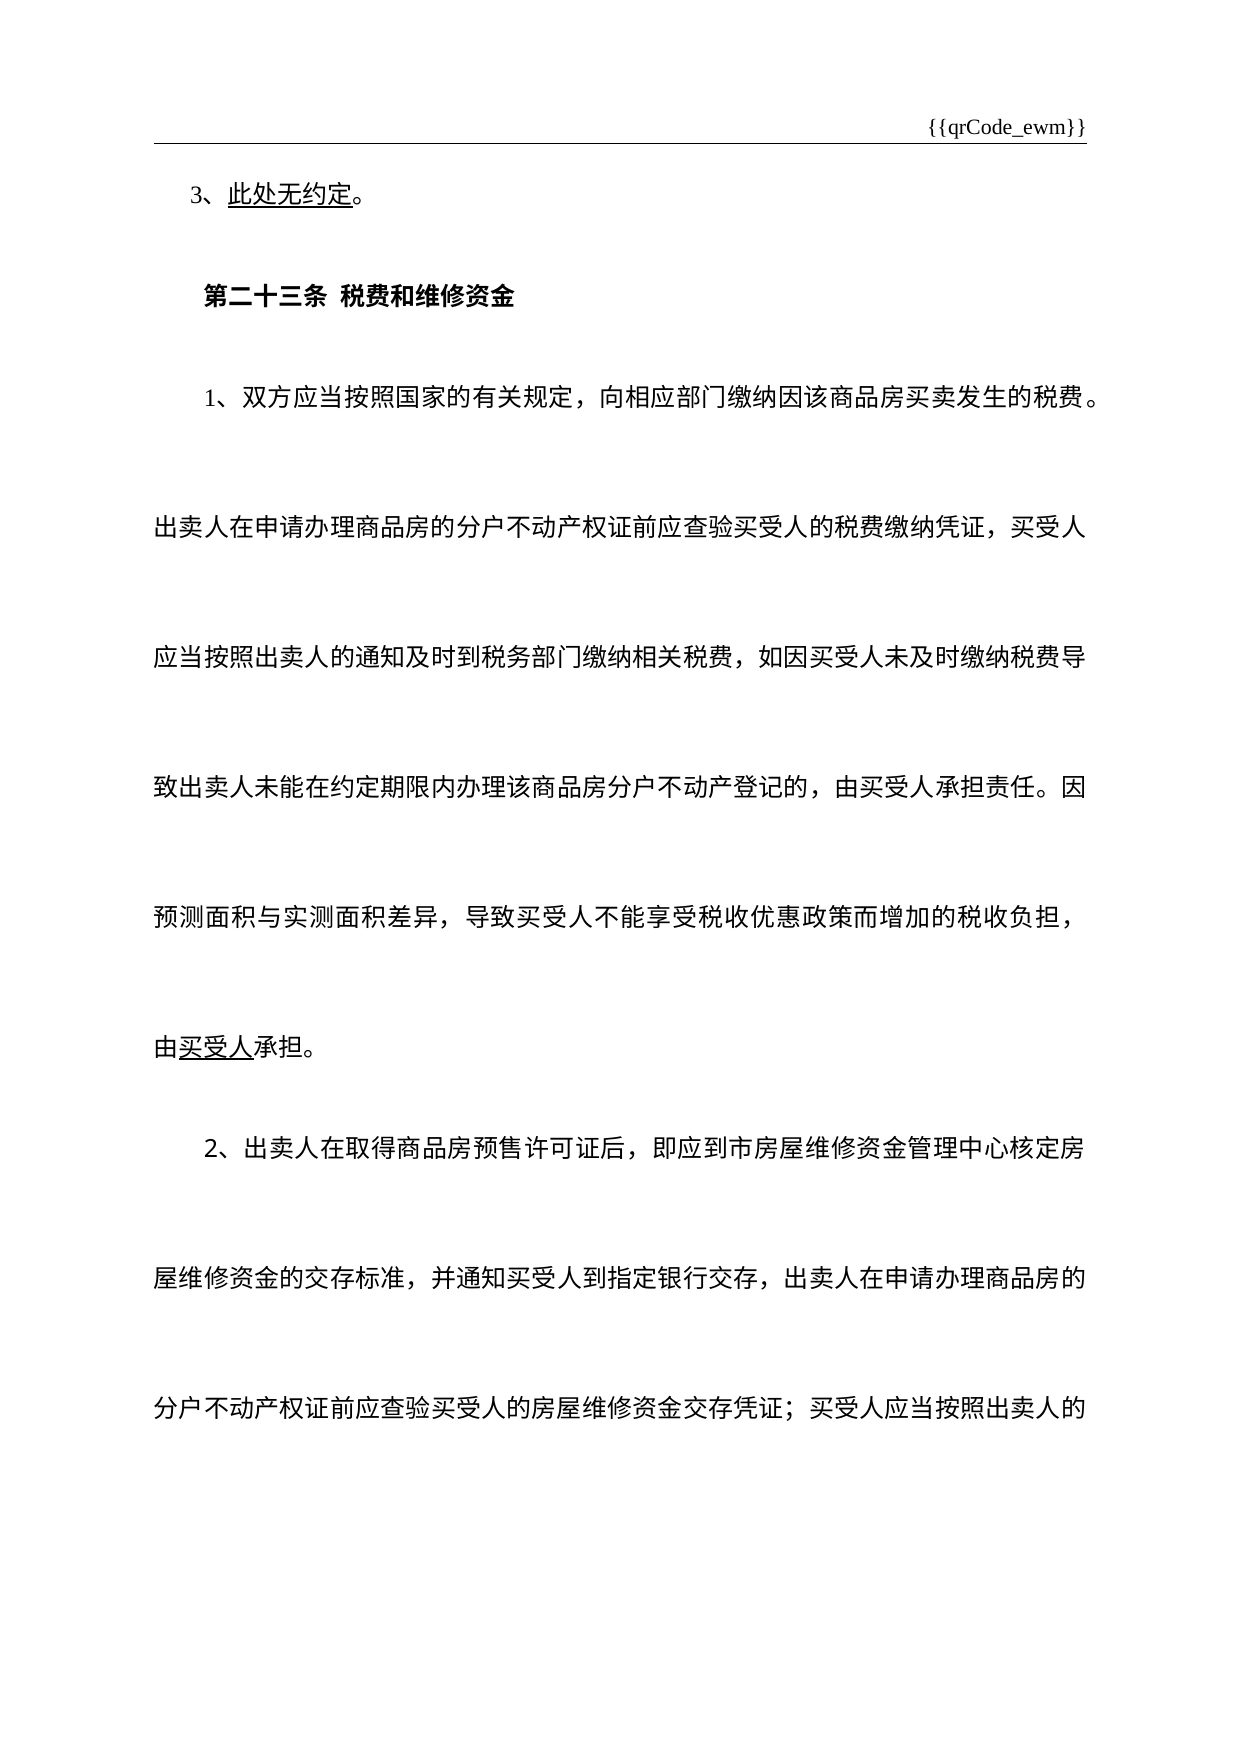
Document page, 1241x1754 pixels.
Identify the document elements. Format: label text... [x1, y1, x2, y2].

text 3、。 [153, 161, 1087, 226]
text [153, 1114, 1087, 1439]
text 1、双方应当按照国家的有关规定，向相应部门缴纳因该商品房买卖发生的税费。出卖人在申请办理商品房的分户不动产权证前应查验买受人的税费缴纳凭证，买受人应当按照出卖人的通知及时到税务部门缴纳相关税费，如因买受人未及时缴纳税费导致出卖人未能在约定期限内办理该商品房分户不动产登记的，由买受人承担责任。因预测面积与实测面积差异，导致买受人不能享受税收优惠政策而增加的税收负担， 由承担。 [153, 363, 1087, 1078]
text 第二十三条 税费和维修资金 [153, 262, 1087, 327]
